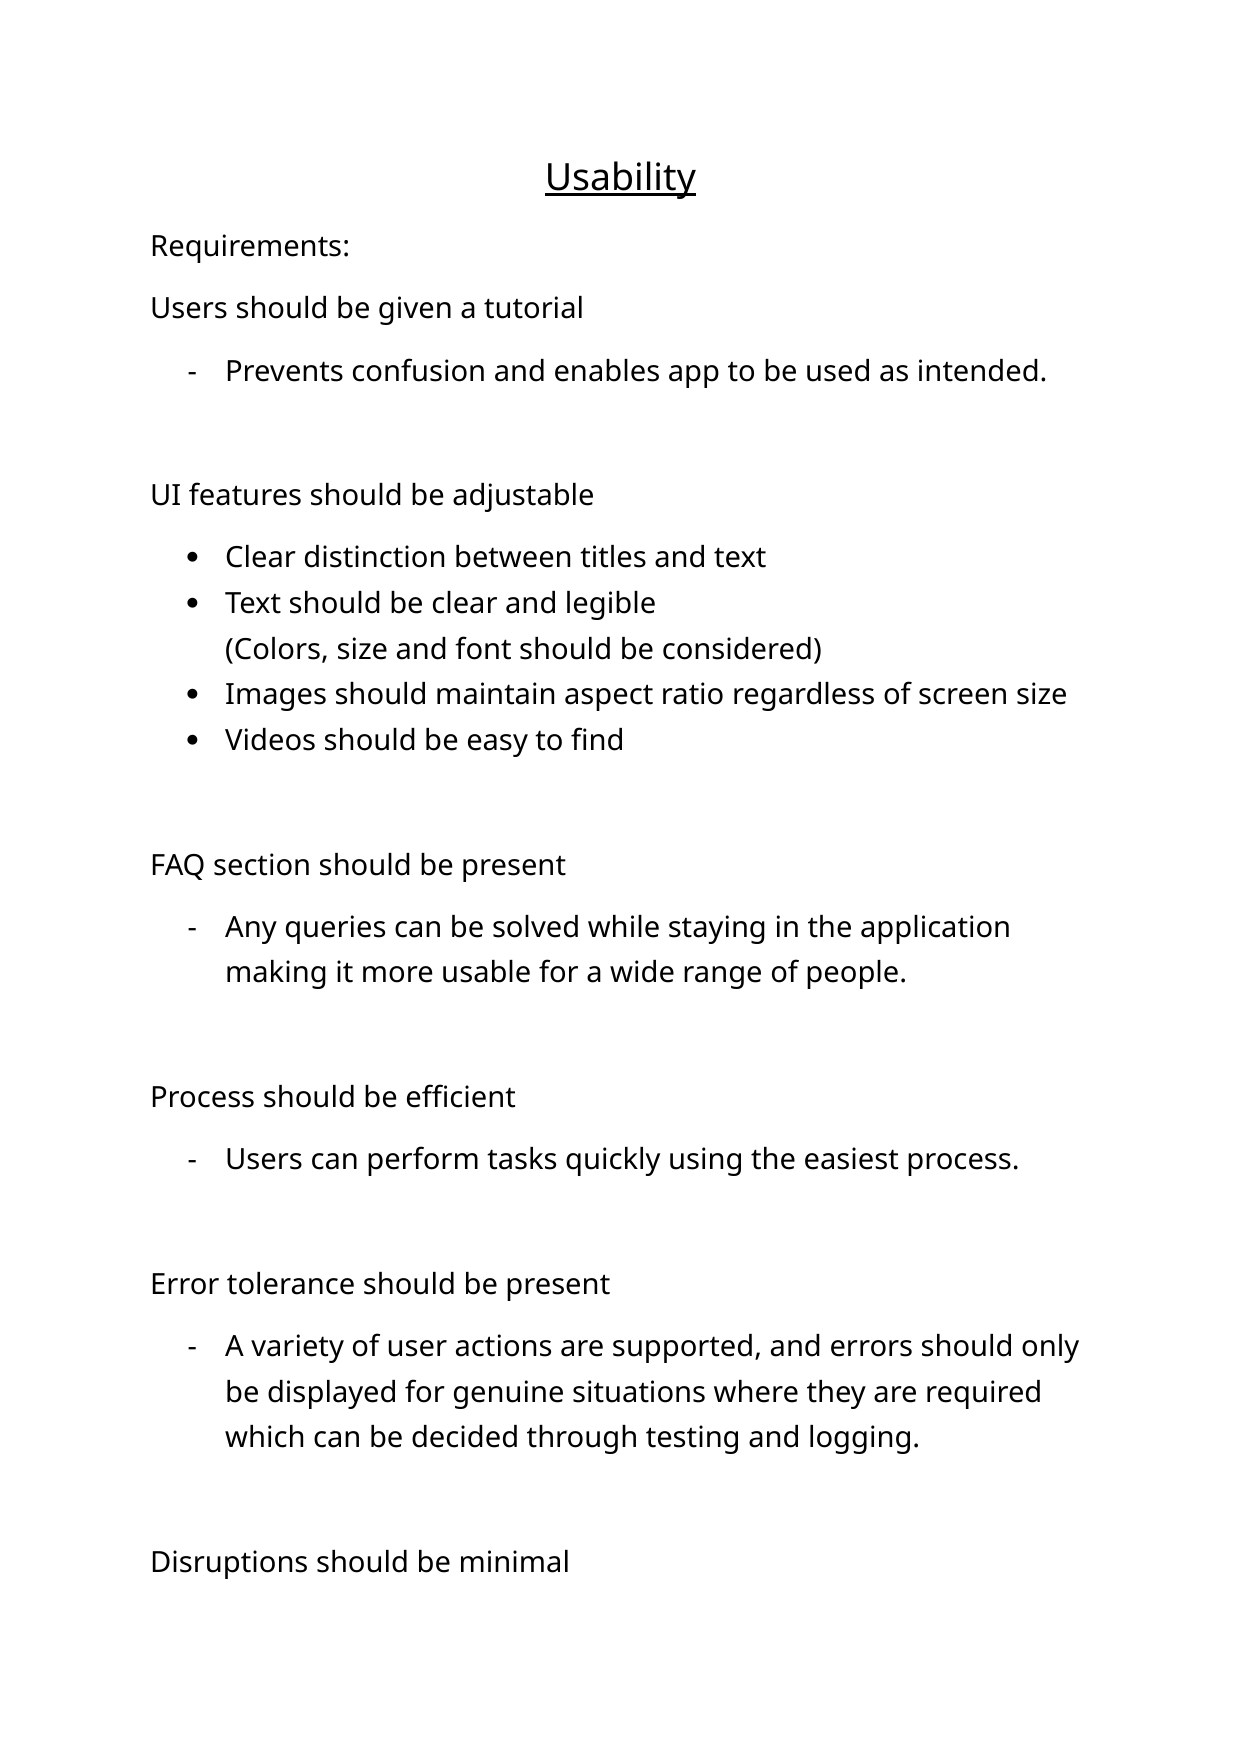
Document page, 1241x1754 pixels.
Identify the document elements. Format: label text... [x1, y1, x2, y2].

text Process should be efficient [150, 1076, 1090, 1116]
list Images should maintain aspect ratio regardless of screen size [187, 674, 1090, 713]
list Clear distinction between titles and text [187, 537, 1090, 576]
list Any queries can be solved while staying in the application making it more usable for a wide range of people. [187, 906, 1090, 991]
list (Colors, size and font should be considered) [225, 628, 1090, 668]
text Disruptions should be minimal [150, 1541, 1090, 1581]
list Videos should be easy to find [187, 719, 1090, 759]
list Text should be clear and legible [187, 582, 1090, 622]
text Requirements: [150, 225, 1090, 265]
list Prevents confusion and enables app to be used as intended. [187, 350, 1090, 389]
text Error tolerance should be present [150, 1263, 1090, 1303]
text Usability [150, 150, 1090, 201]
text Users should be given a tutorial [150, 288, 1090, 327]
list Users can perform tasks quickly using the easiest process. [187, 1139, 1090, 1178]
text UI features should be adjustable [150, 474, 1090, 514]
text FAQ section should be present [150, 844, 1090, 883]
list A variety of user actions are supported, and errors should only be displayed for genuine situations where they are required which can be decided through testing and logging. [187, 1326, 1090, 1456]
